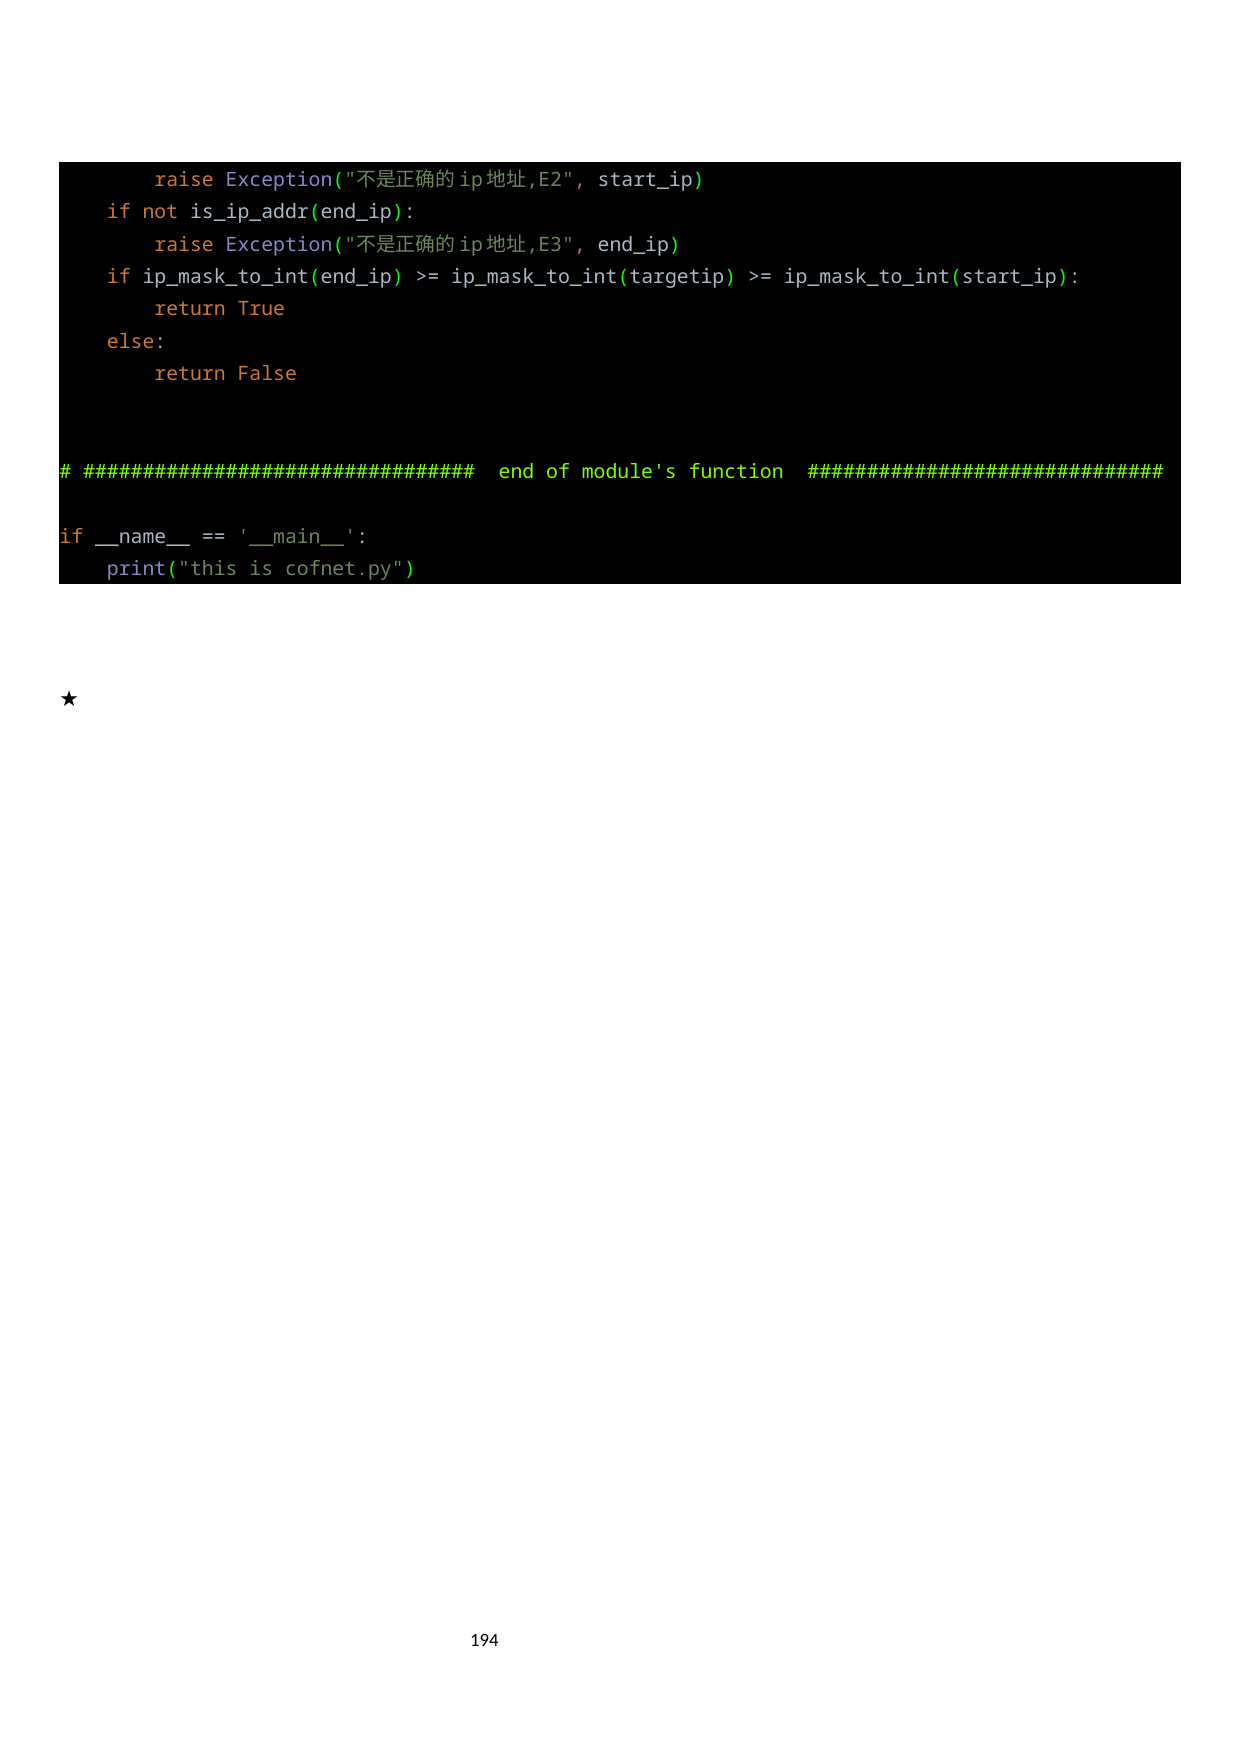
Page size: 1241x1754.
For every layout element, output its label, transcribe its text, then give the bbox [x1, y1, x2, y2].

text ★ [59, 682, 1181, 714]
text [59, 162, 1181, 584]
